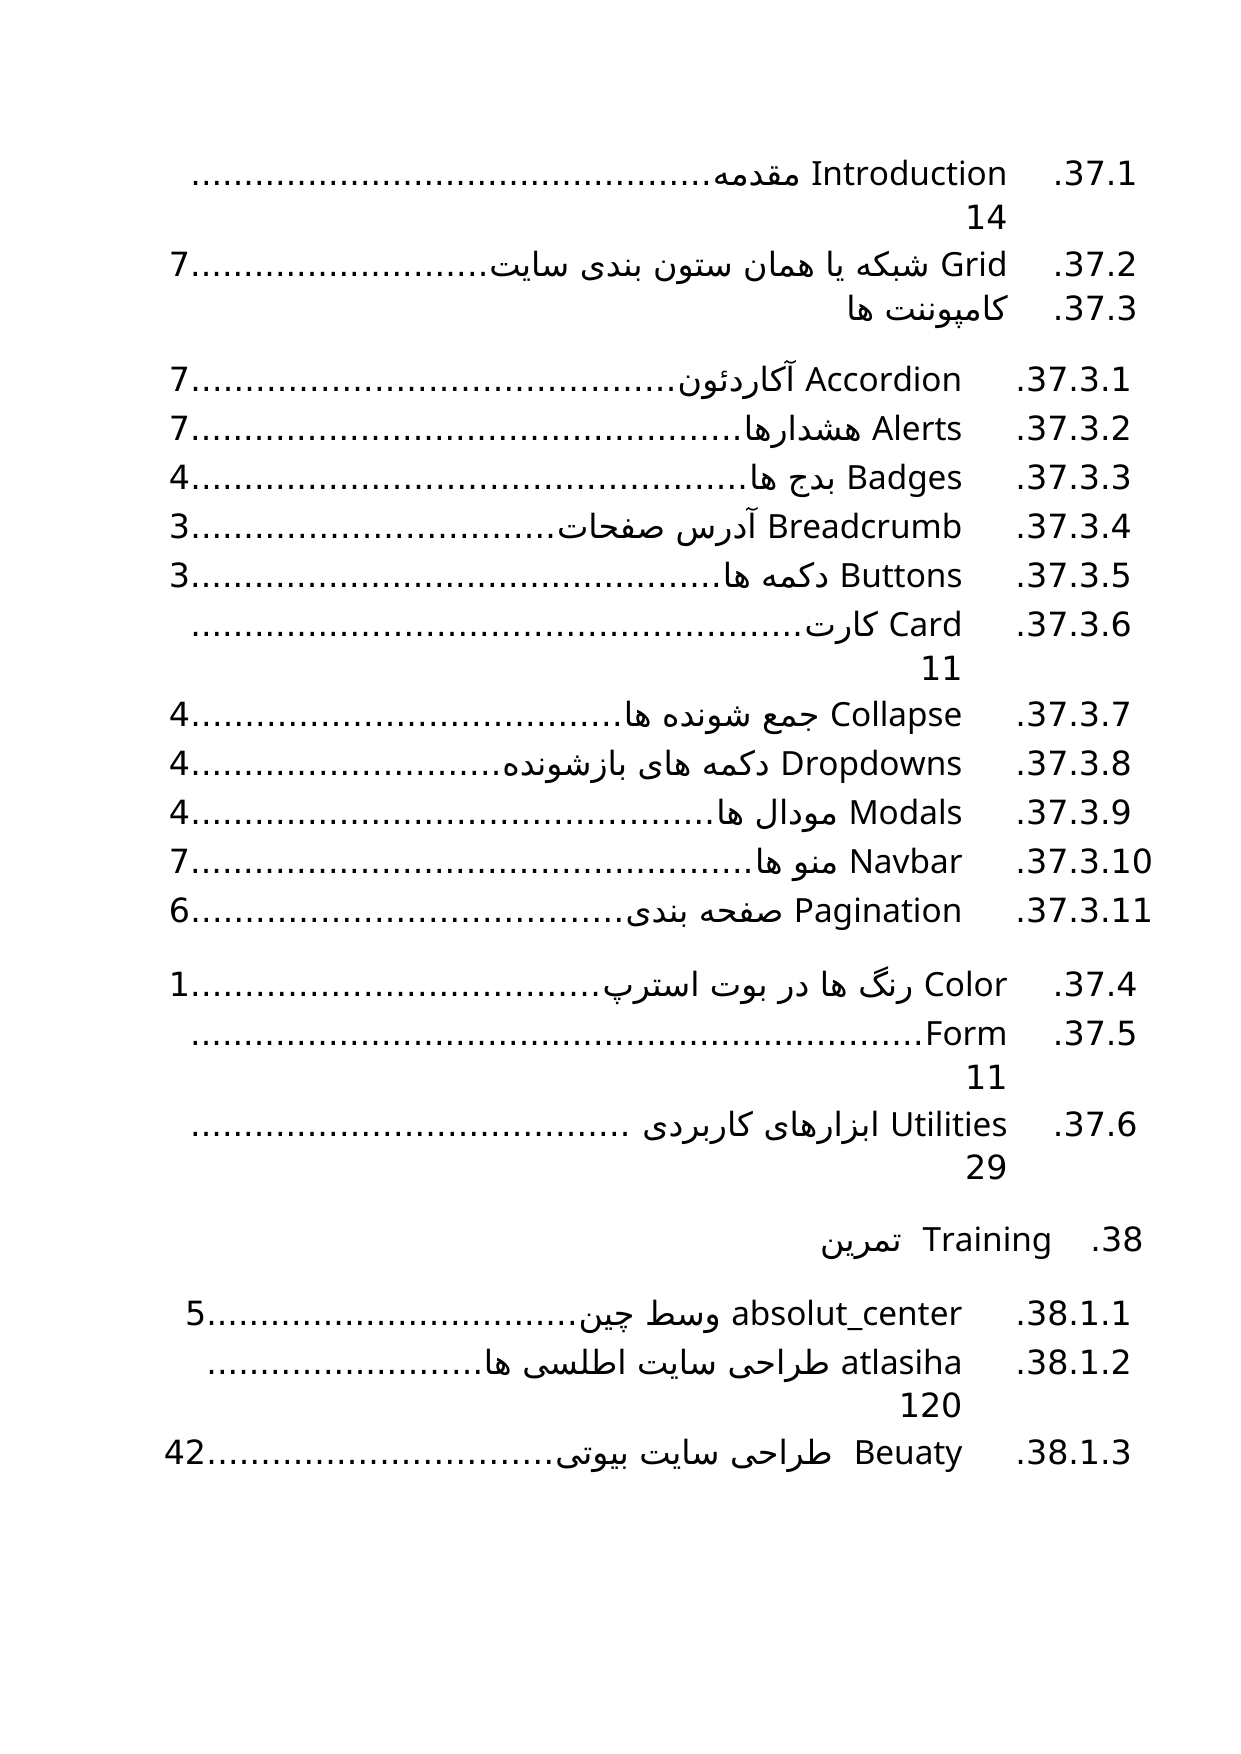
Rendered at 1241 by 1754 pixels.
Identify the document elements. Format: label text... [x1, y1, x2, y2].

subtitle Card کارت 11 [150, 601, 1015, 688]
subtitle Pagination صفحه بندی 6 [150, 887, 1015, 932]
subtitle Badges بدج ها 4 [150, 454, 1015, 499]
subtitle Dropdowns دکمه های بازشونده 4 [150, 740, 1015, 786]
subtitle Breadcrumb آدرس صفحات 3 [150, 503, 1015, 548]
list atlasiha طراحی سایت اطلسی ها 120 [150, 1338, 1015, 1426]
subtitle Training تمرین [150, 1216, 1090, 1261]
subtitle Buttons دکمه ها 3 [150, 552, 1015, 597]
list absolut_center وسط چین 5 [150, 1289, 1015, 1335]
subtitle Alerts هشدارها 7 [150, 405, 1015, 451]
list Beuaty طراحی سایت بیوتی 42 [150, 1429, 1015, 1474]
subtitle Modals مودال ها 4 [150, 789, 1015, 834]
subtitle Color رنگ ها در بوت استرپ 1 [150, 961, 1053, 1006]
subtitle Form 11 [150, 1010, 1053, 1097]
subtitle Navbar منو ها 7 [150, 838, 1015, 883]
subtitle کامپوننت ها [150, 289, 1053, 328]
subtitle Grid شبکه یا همان ستون بندی سایت 7 [150, 240, 1053, 286]
subtitle Collapse جمع شونده ها 4 [150, 691, 1015, 737]
subtitle Accordion آکاردئون 7 [150, 356, 1015, 402]
subtitle Introduction مقدمه 14 [150, 150, 1053, 237]
subtitle Utilities ابزارهای کاربردی 29 [150, 1100, 1053, 1188]
